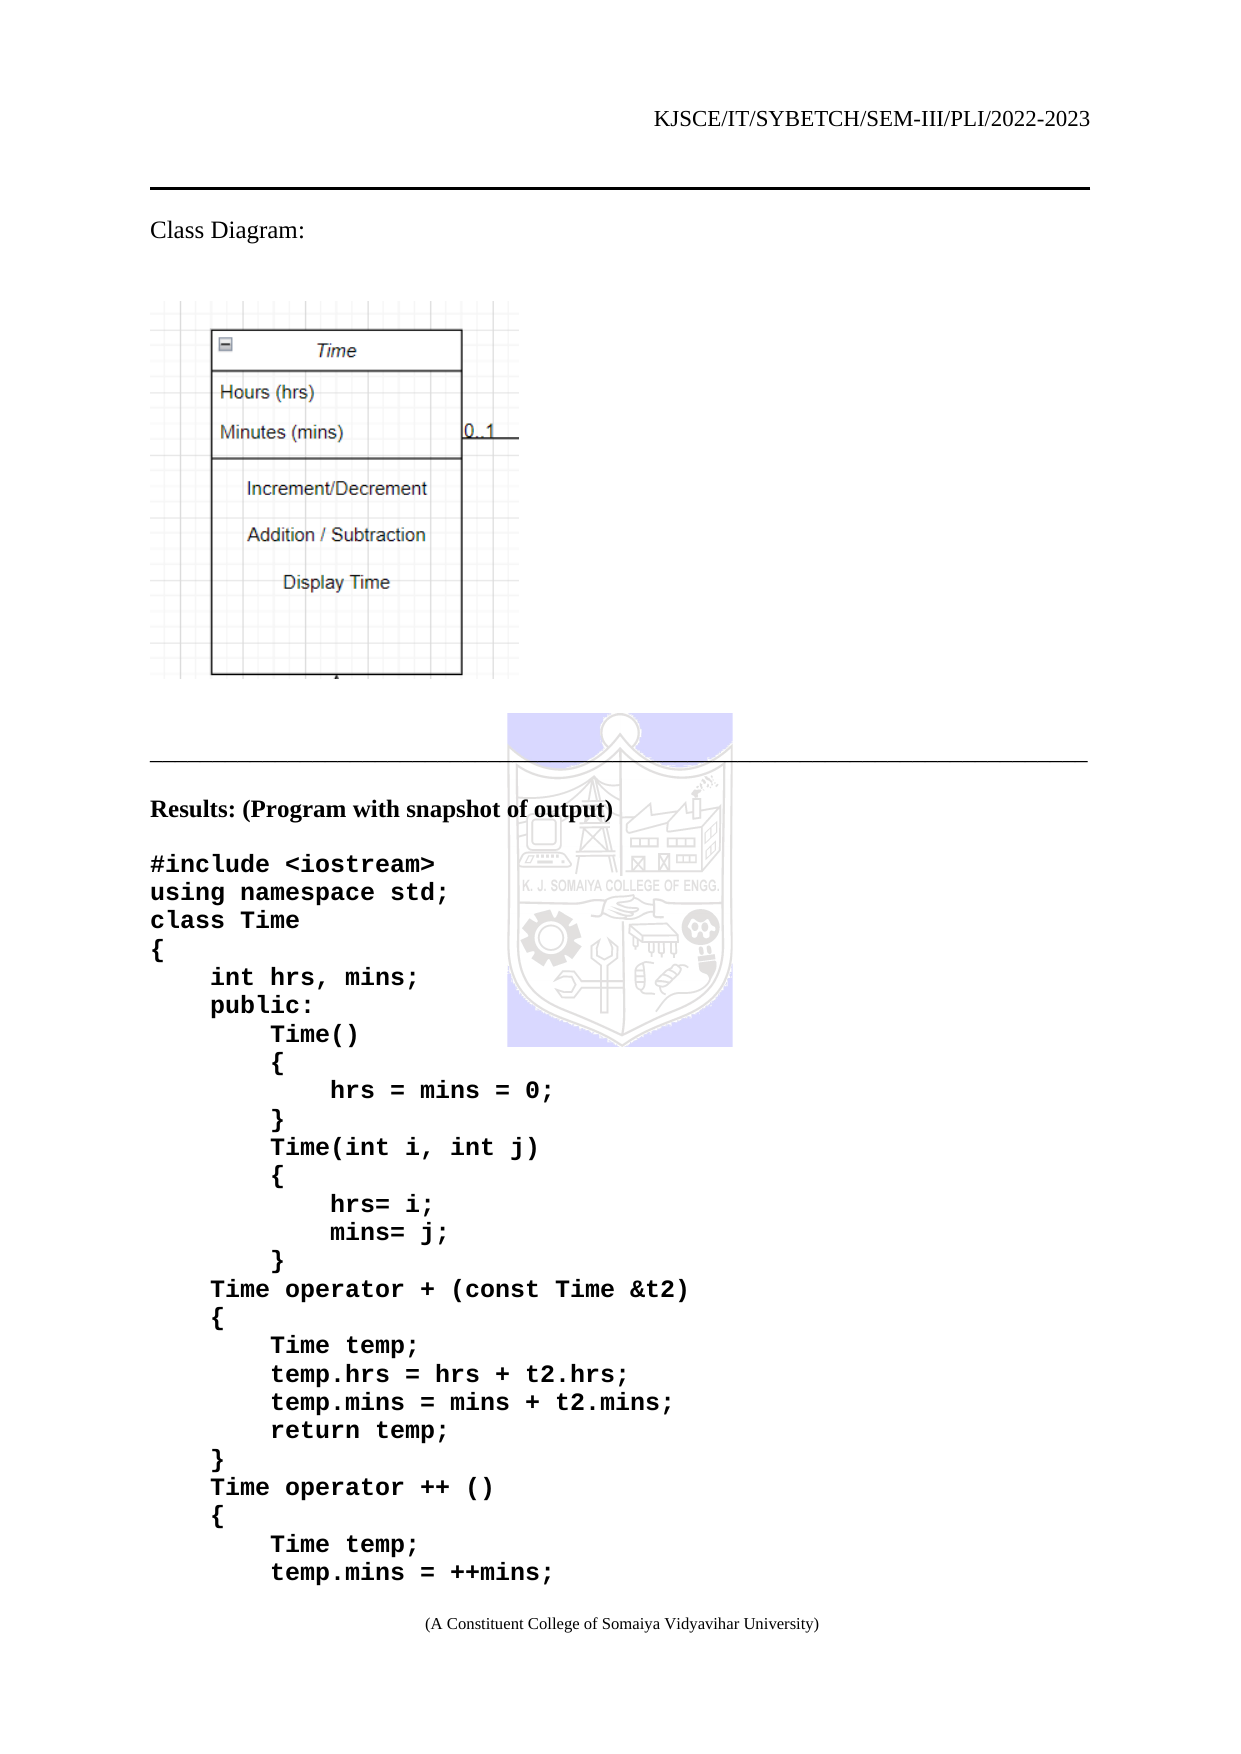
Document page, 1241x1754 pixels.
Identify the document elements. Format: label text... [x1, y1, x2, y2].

text Time temp; [150, 1531, 1090, 1560]
picture [150, 301, 519, 679]
text Results: (Program with snapshot of output) [150, 794, 1090, 823]
text temp.hrs = hrs + t2.hrs; [150, 1361, 1090, 1390]
text hrs = mins = 0; [150, 1078, 1090, 1106]
text mins= j; [150, 1220, 1090, 1248]
text Class Diagram: [150, 215, 1090, 244]
text Time temp; [150, 1333, 1090, 1361]
text temp.mins = mins + t2.mins; [150, 1390, 1090, 1418]
text Time operator ++ () [150, 1475, 1090, 1503]
text using namespace std; [150, 880, 1090, 908]
text } [150, 1446, 1090, 1475]
text { [150, 936, 1090, 965]
text temp.mins = ++mins; [150, 1560, 1090, 1588]
text { [150, 1163, 1090, 1191]
text } [150, 1106, 1090, 1135]
text int hrs, mins; [150, 965, 1090, 993]
text Time(int i, int j) [150, 1135, 1090, 1163]
text Time() [150, 1021, 1090, 1050]
text { [150, 1305, 1090, 1333]
text return temp; [150, 1418, 1090, 1446]
text { [150, 1050, 1090, 1078]
text public: [150, 993, 1090, 1021]
text { [150, 1503, 1090, 1531]
text Time operator + (const Time &t2) [150, 1276, 1090, 1305]
text } [150, 1248, 1090, 1276]
text class Time [150, 908, 1090, 936]
text ___________________________________________________________________________ [150, 736, 1090, 765]
text hrs= i; [150, 1191, 1090, 1220]
text #include <iostream> [150, 851, 1090, 880]
